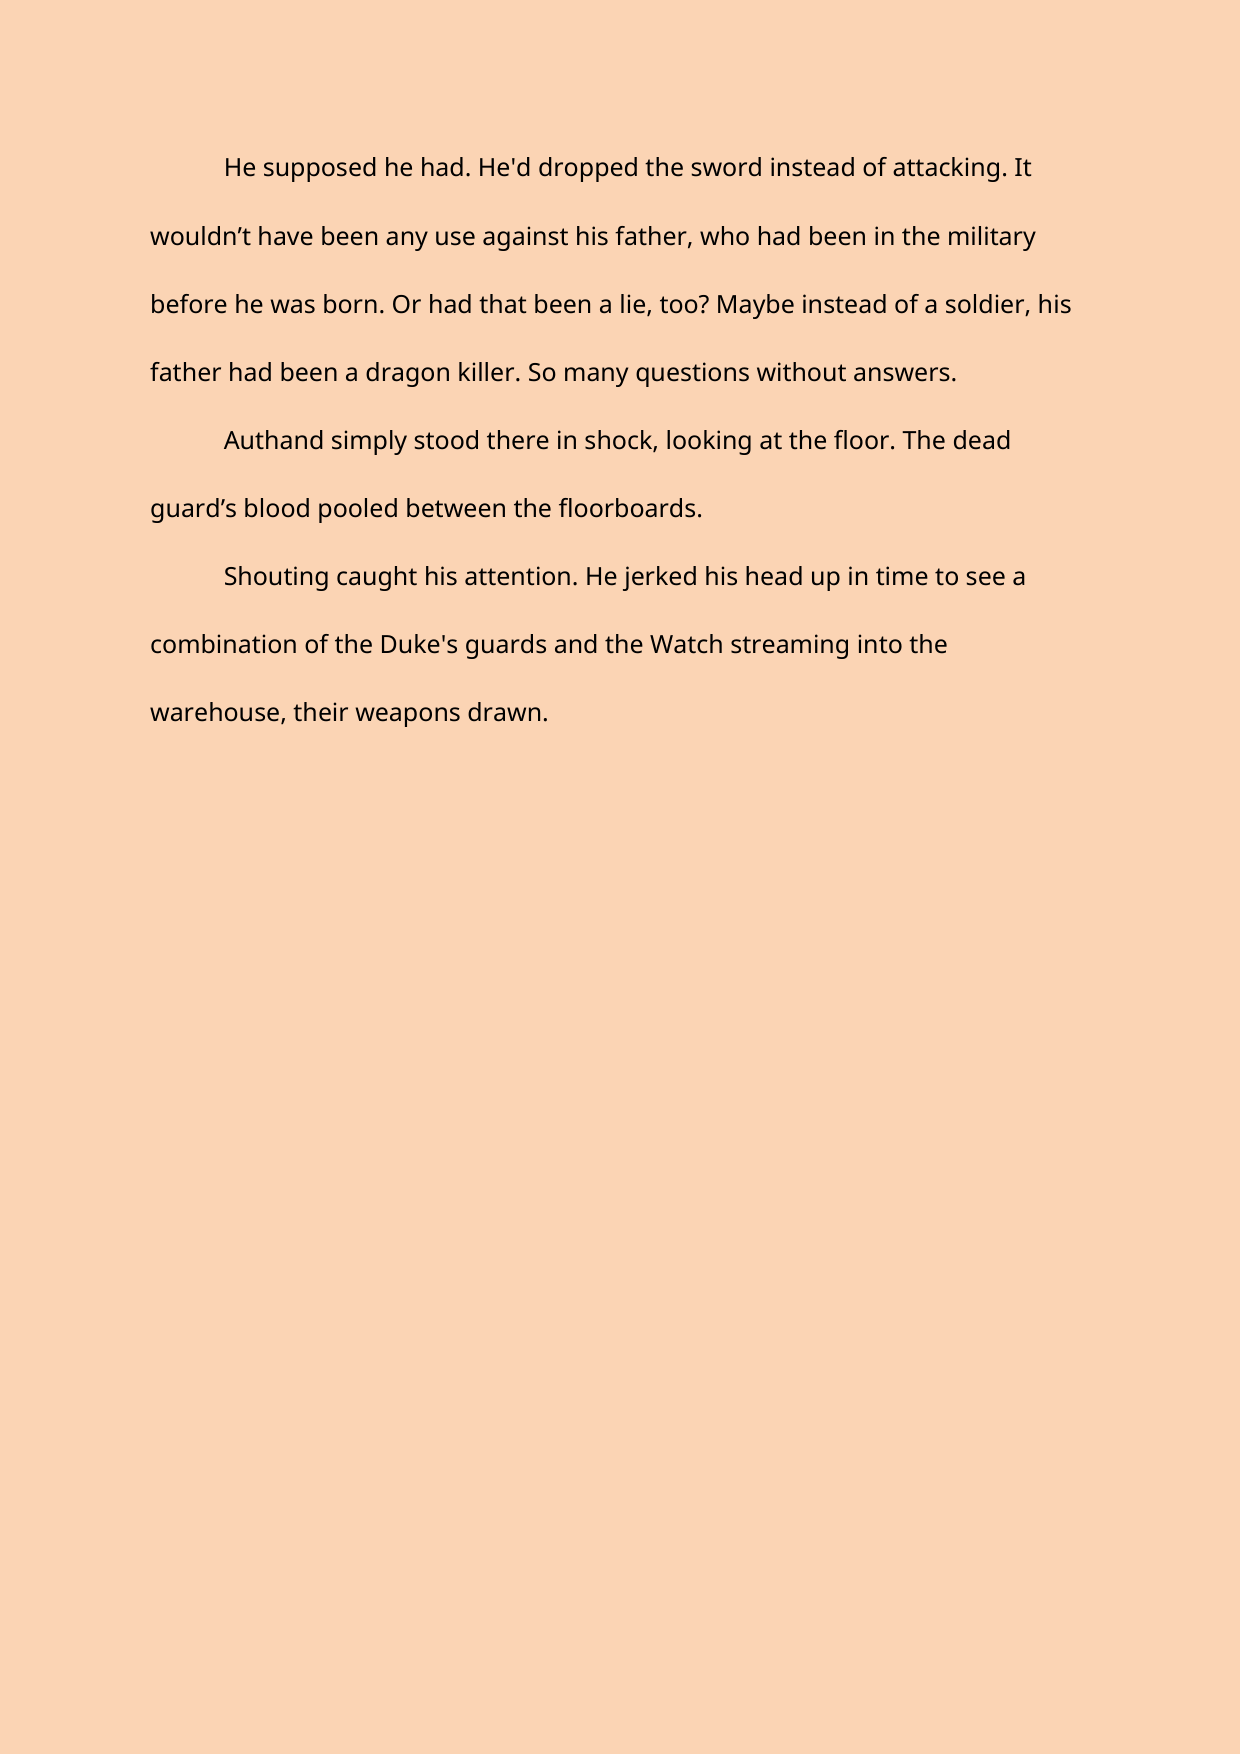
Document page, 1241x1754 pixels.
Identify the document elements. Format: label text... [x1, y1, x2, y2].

text He supposed he had. He'd dropped the sword instead of attacking. It wouldn’t have been any use against his father, who had been in the military before he was born. Or had that been a lie, too? Maybe instead of a soldier, his father had been a dragon killer. So many questions without answers. [150, 150, 1090, 388]
text Authand simply stood there in shock, looking at the floor. The dead guard’s blood pooled between the floorboards. [150, 422, 1090, 525]
text Shouting caught his attention. He jerked his head up in time to see a combination of the Duke's guards and the Watch streaming into the warehouse, their weapons drawn. [150, 559, 1090, 729]
